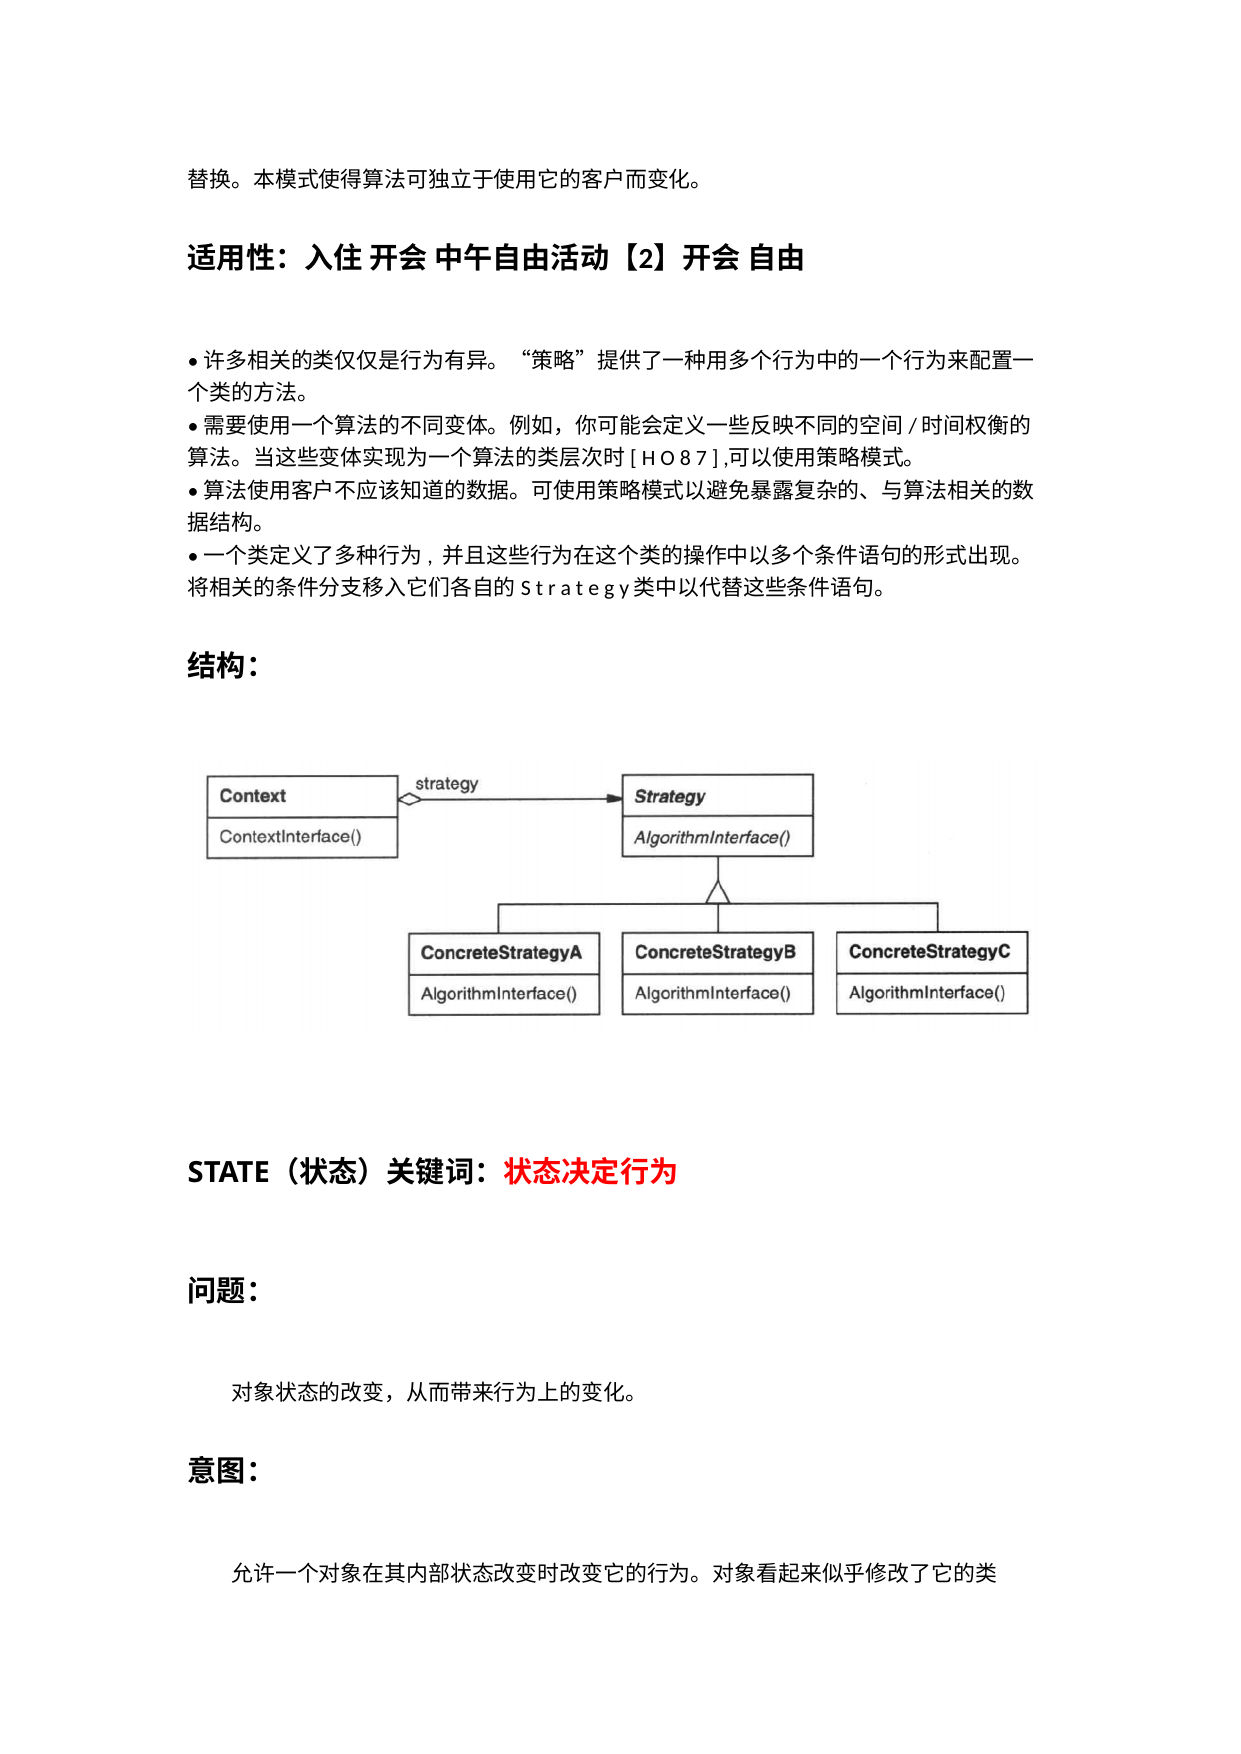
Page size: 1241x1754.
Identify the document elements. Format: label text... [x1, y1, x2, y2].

text • 一个类定义了多种行为 , 并且这些行为在这个类的操作中以多个条件语句的形式出现。 [187, 537, 1053, 570]
text 算法。当这些变体实现为一个算法的类层次时 [ H O 8 7 ] ,可以使用策略模式。 [187, 440, 1053, 472]
subtitle 意图： [187, 1437, 1053, 1502]
text • 许多相关的类仅仅是行为有异。“策略”提供了一种用多个行为中的一个行为来配置一 [187, 342, 1053, 375]
text 据结构。 [187, 505, 1053, 537]
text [187, 162, 1053, 194]
text 对象状态的改变，从而带来行为上的变化。 [187, 1375, 1053, 1407]
text 允许一个对象在其内部状态改变时改变它的行为。对象看起来似乎修改了它的类 [187, 1555, 1053, 1588]
subtitle 结构： [187, 632, 1053, 697]
subtitle 问题： [187, 1256, 1053, 1321]
text • 需要使用一个算法的不同变体。例如，你可能会定义一些反映不同的空间 / 时间权衡的 [187, 407, 1053, 440]
subtitle 适用性：入住 开会 中午自由活动【2】开会 自由 [187, 224, 1053, 289]
text 个类的方法。 [187, 375, 1053, 407]
picture [187, 750, 1053, 1047]
text • 算法使用客户不应该知道的数据。可使用策略模式以避免暴露复杂的、与算法相关的数 [187, 472, 1053, 505]
text 将相关的条件分支移入它们各自的 S t r a t e g y类中以代替这些条件语句。 [187, 570, 1053, 602]
subtitle STATE（状态）关键词：状态决定行为 [187, 1137, 1053, 1202]
